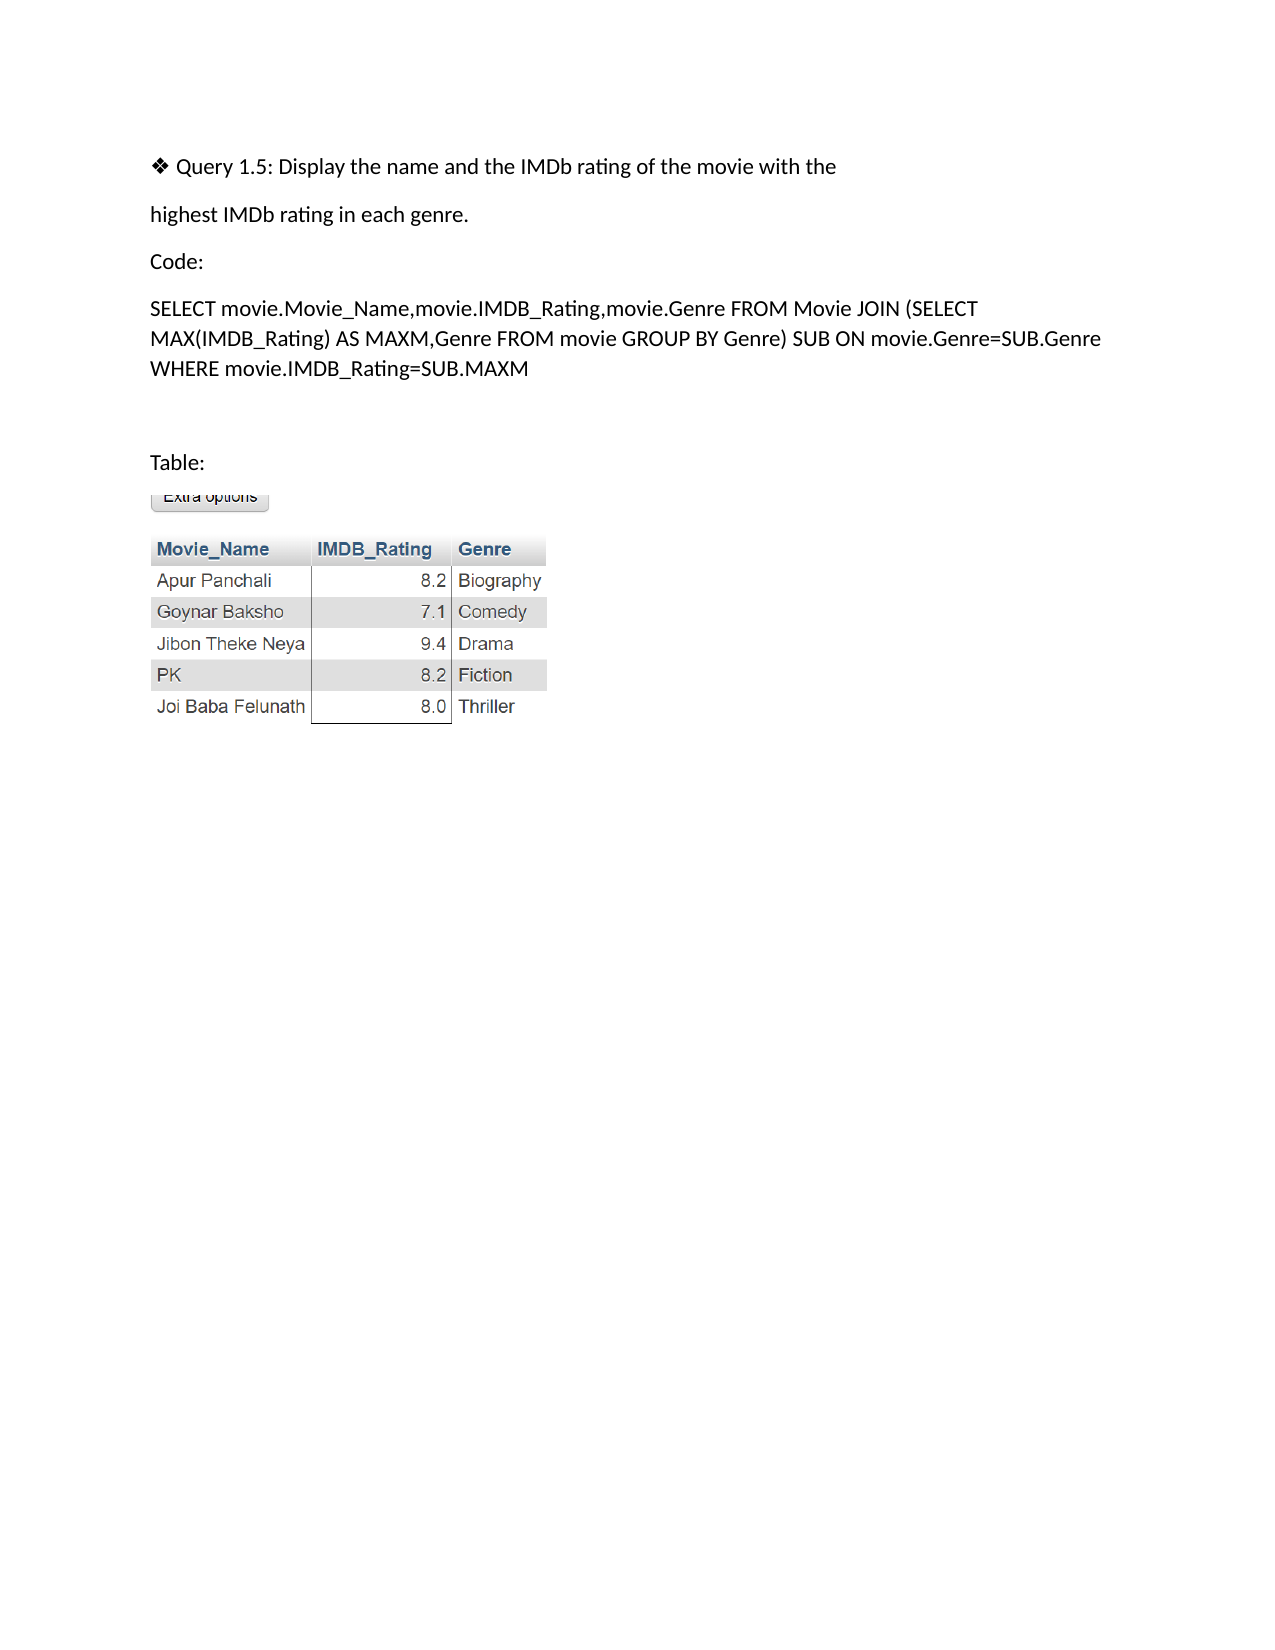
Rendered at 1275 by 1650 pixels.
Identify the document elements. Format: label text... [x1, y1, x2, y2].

picture [150, 495, 674, 742]
text Code: [150, 247, 1125, 275]
text ❖ Query 1.5: Display the name and the IMDb rating of the movie with the [150, 150, 1125, 181]
text SELECT movie.Movie_Name,movie.IMDB_Rating,movie.Genre FROM Movie JOIN (SELECT MAX(IMDB_Rating) AS MAXM,Genre FROM movie GROUP BY Genre) SUB ON movie.Genre=SUB.Genre WHERE movie.IMDB_Rating=SUB.MAXM [150, 294, 1125, 383]
text highest IMDb rating in each genre. [150, 200, 1125, 228]
text Table: [150, 448, 1125, 476]
